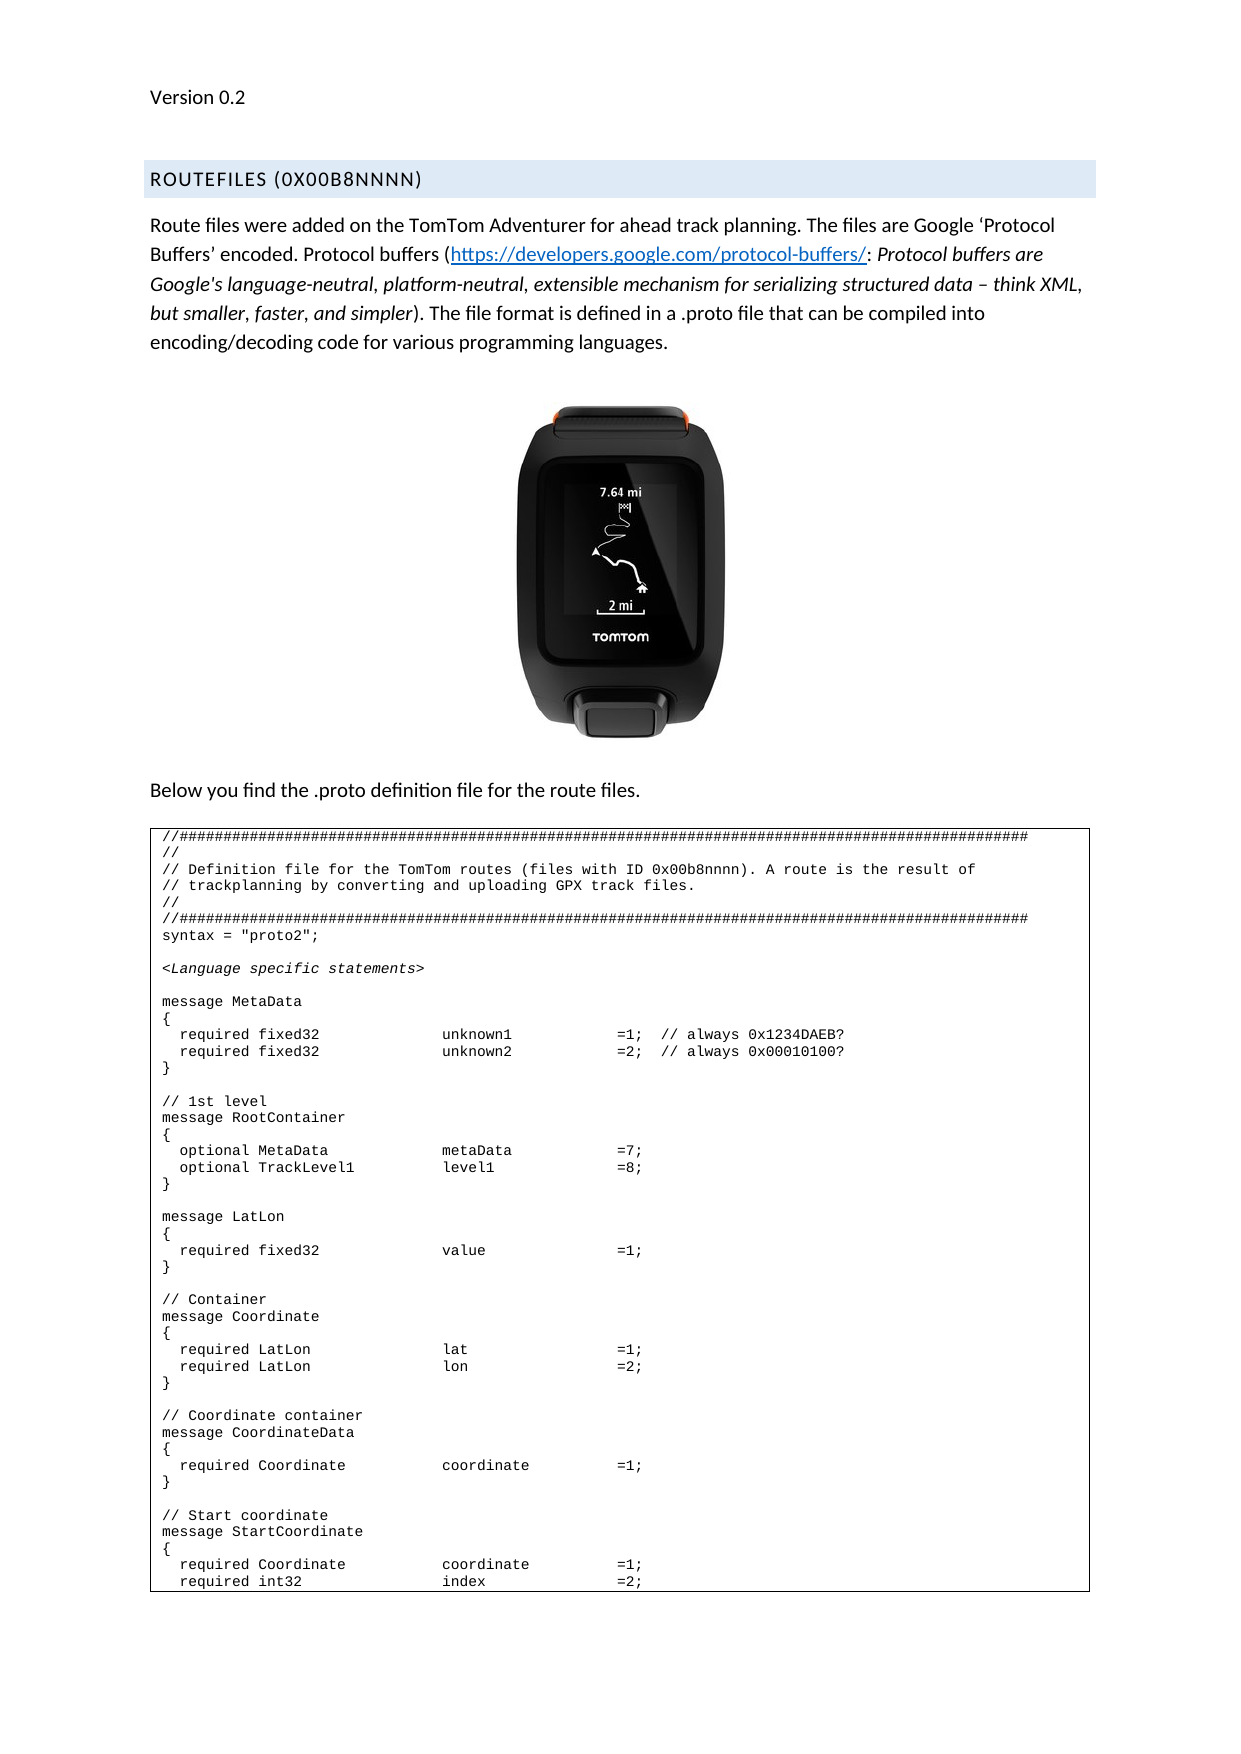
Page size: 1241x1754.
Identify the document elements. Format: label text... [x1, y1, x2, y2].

picture [451, 402, 789, 741]
text Below you find the .proto definition file for the route files. [150, 778, 1090, 803]
subtitle Routefiles (0x00b8nnnn) [150, 167, 1090, 192]
text Route files were added on the TomTom Adventurer for ahead track planning. The files are Google ‘Protocol Buffers’ encoded. Protocol buffers (https://developers.google.com/protocol-buffers/: Protocol buffers are Google's language-neutral, platform-neutral, extensible mechanism for serializing structured data – think XML, but smaller, faster, and simpler). The file format is defined in a .proto file that can be compiled into encoding/decoding code for various programming languages. [150, 212, 1090, 354]
